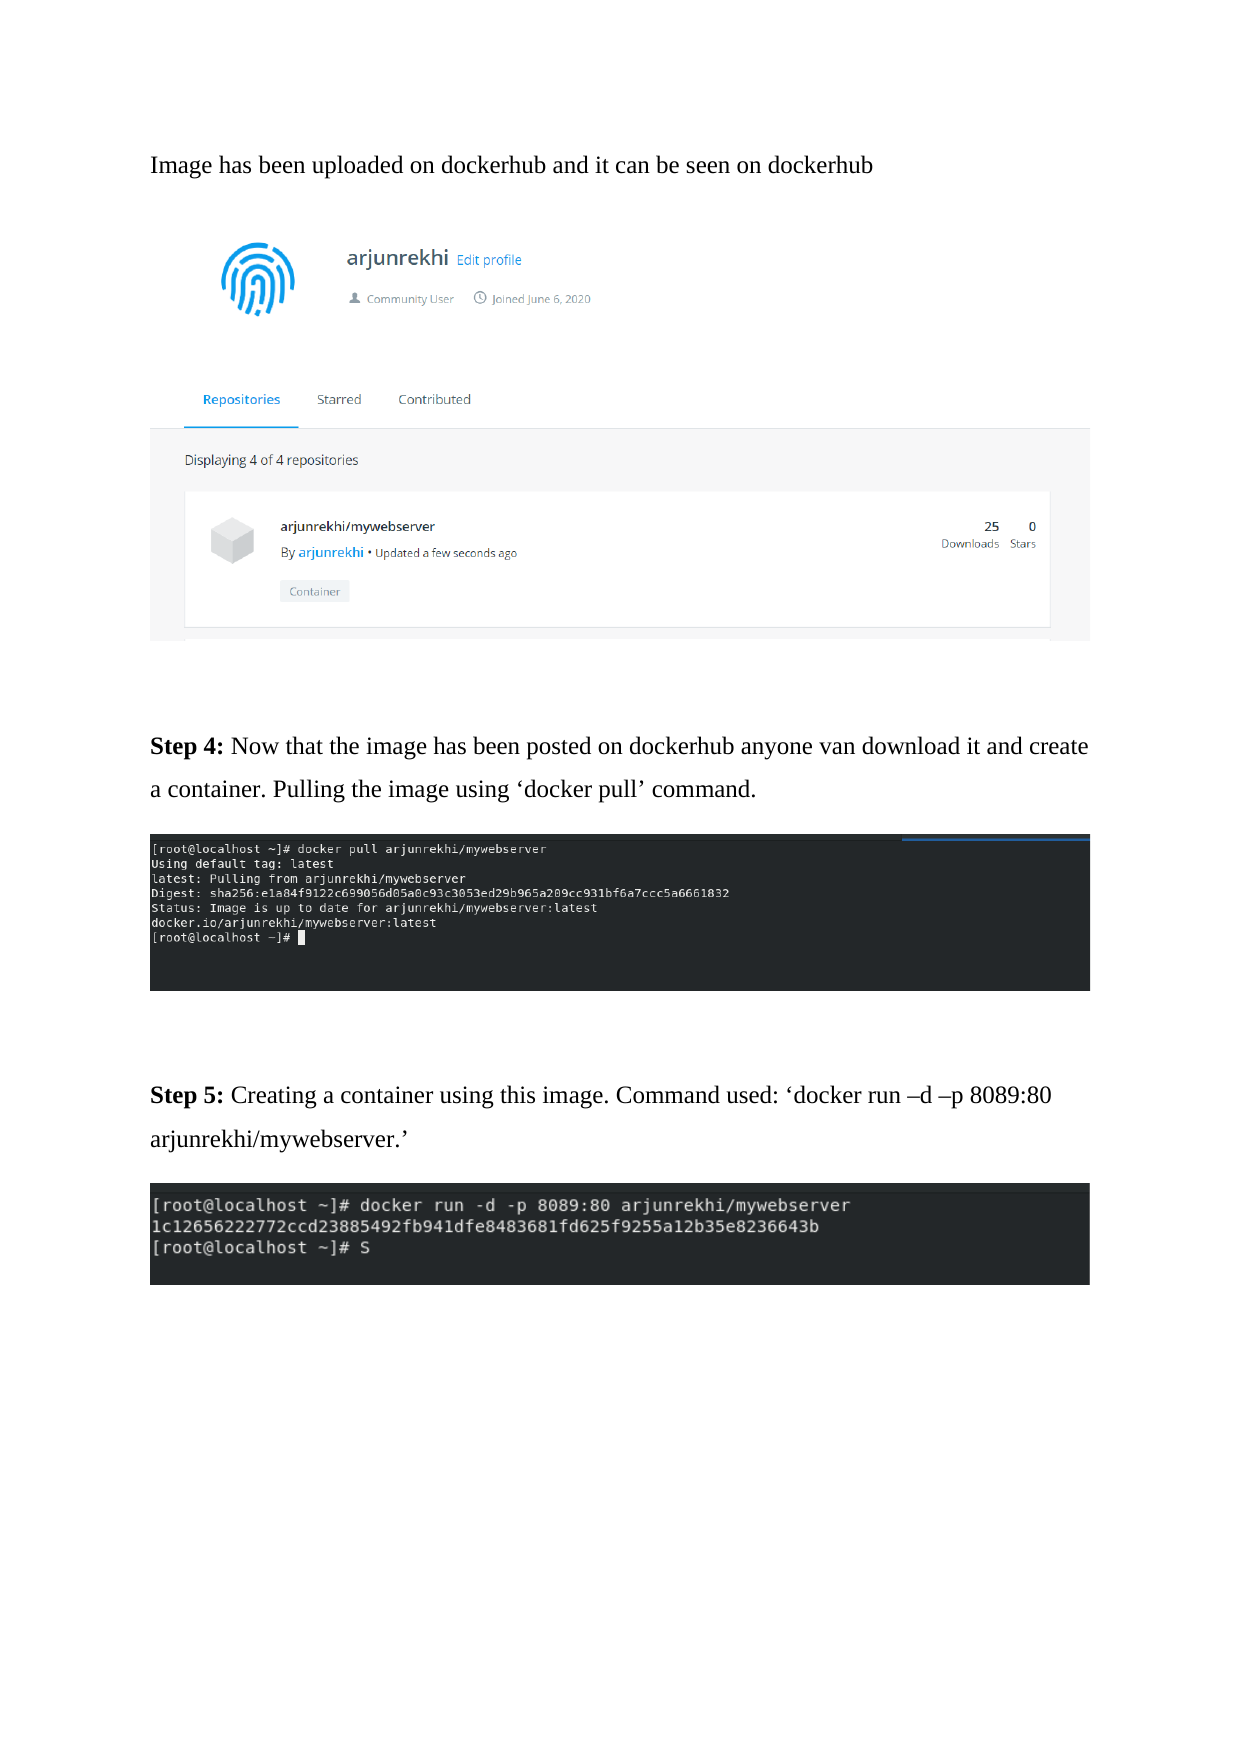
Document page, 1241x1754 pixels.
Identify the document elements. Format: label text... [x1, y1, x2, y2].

picture [150, 209, 1091, 641]
picture [150, 1183, 1091, 1285]
picture [150, 834, 1091, 991]
text Image has been uploaded on dockerhub and it can be seen on dockerhub [150, 150, 1090, 179]
text Step 4: Now that the image has been posted on dockerhub anyone van download it and create a container. Pulling the image using ‘docker pull’ command. [150, 731, 1090, 803]
text Step 5: Creating a container using this image. Command used: ‘docker run –d –p 8089:80 arjunrekhi/mywebserver.’ [150, 1081, 1090, 1152]
